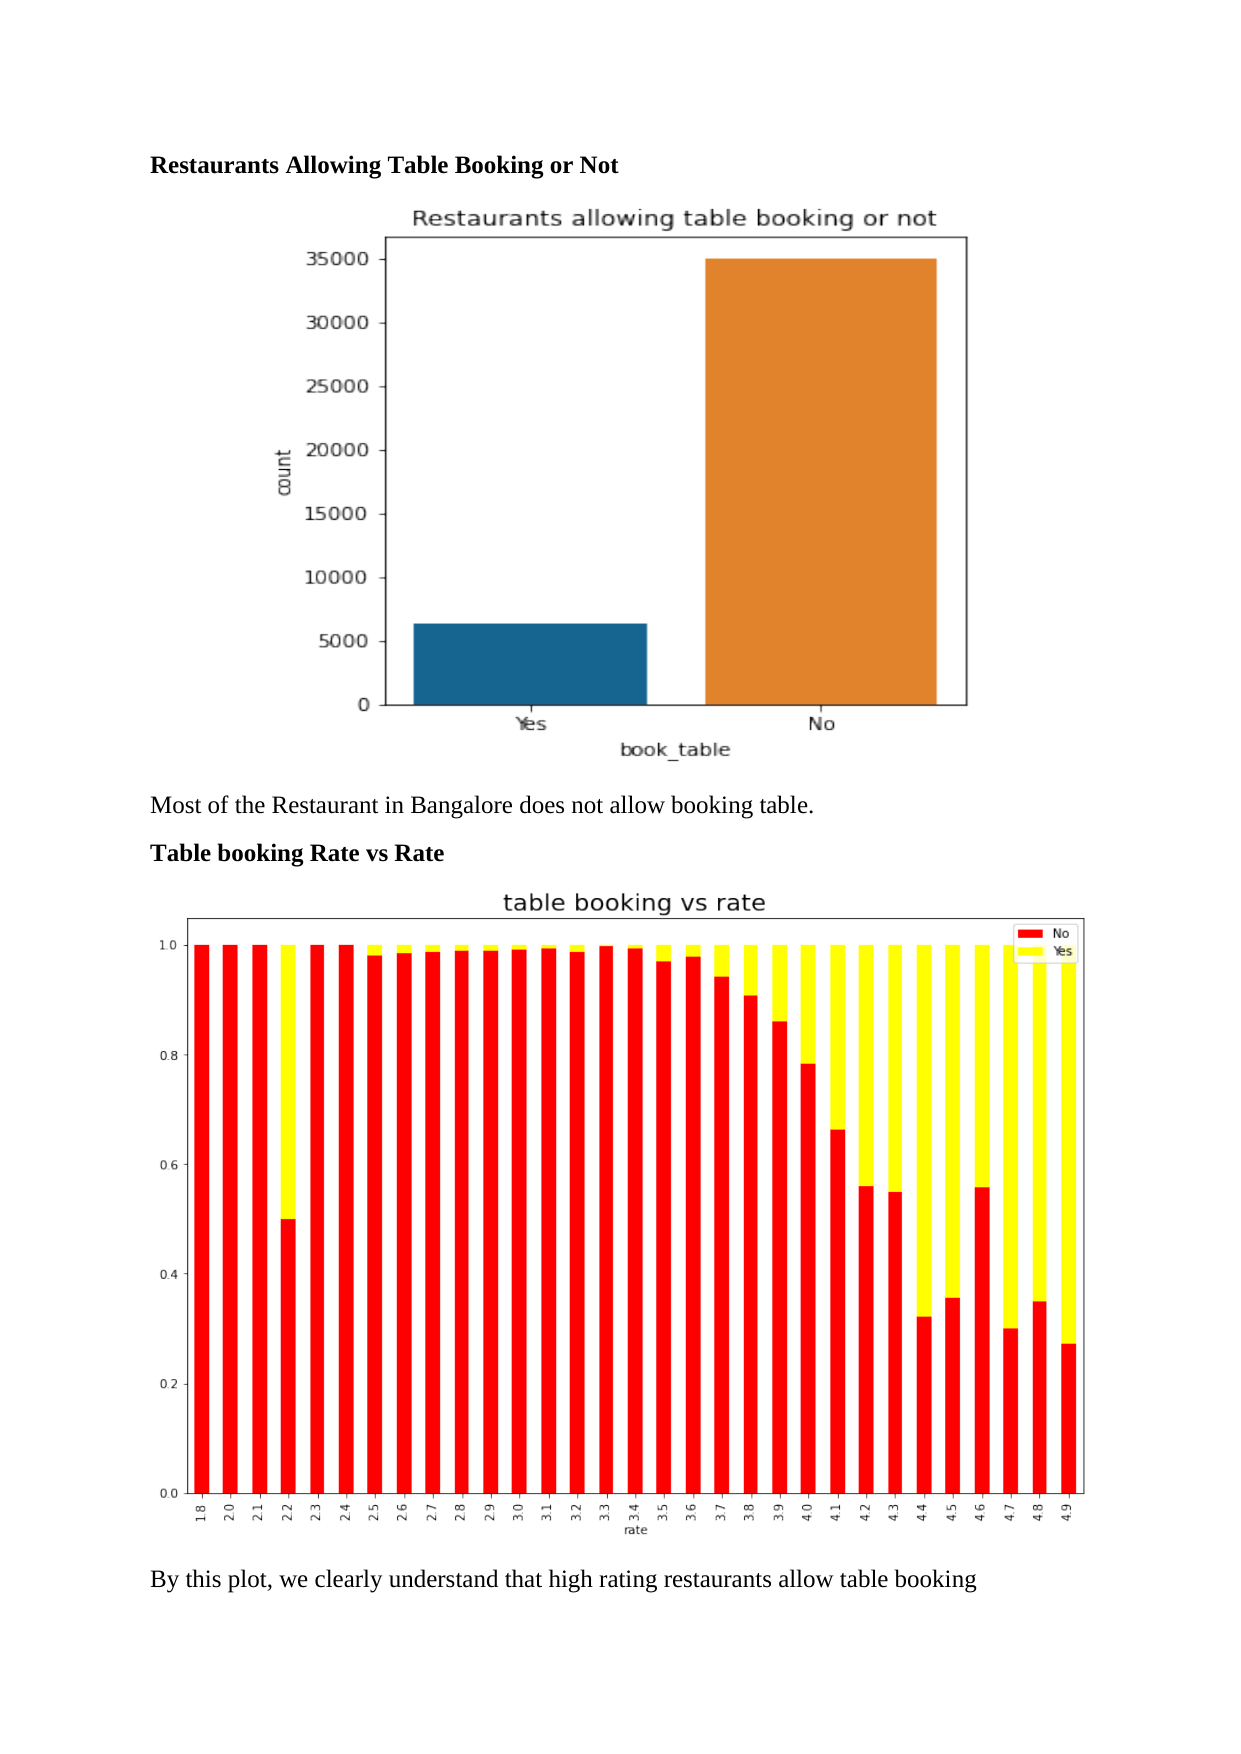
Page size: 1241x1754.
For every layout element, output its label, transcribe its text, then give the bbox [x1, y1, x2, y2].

picture [260, 197, 981, 772]
text Table booking Rate vs Rate [150, 838, 1090, 866]
picture [150, 885, 1091, 1545]
text Restaurants Allowing Table Booking or Not [150, 150, 1090, 179]
text Most of the Restaurant in Bangalore does not allow booking table. [150, 790, 1090, 819]
text By this plot, we clearly understand that high rating restaurants allow table booking [150, 1564, 1090, 1592]
